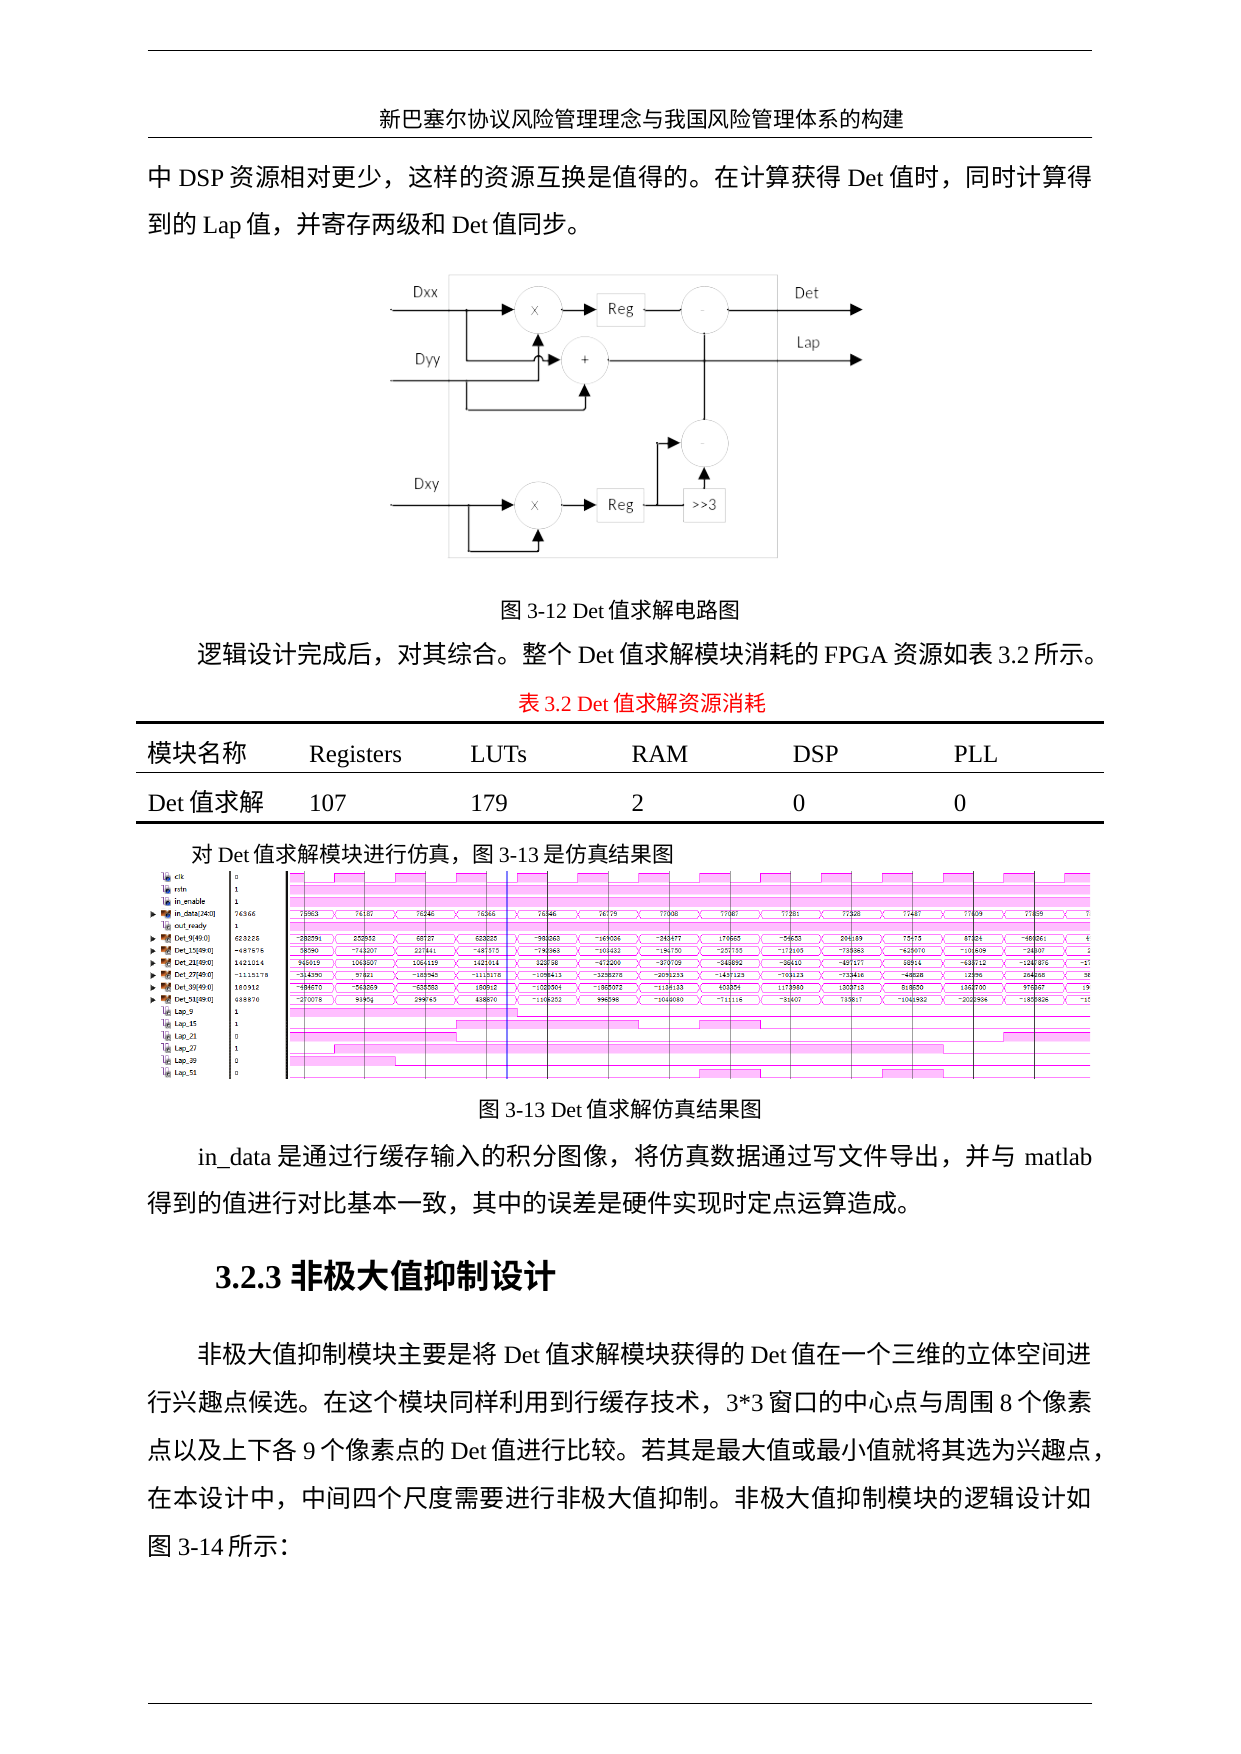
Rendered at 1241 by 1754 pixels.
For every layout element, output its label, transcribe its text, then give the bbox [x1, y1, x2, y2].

table_cell 0 [943, 773, 1104, 821]
text 表3.2 Det值求解资源消耗 [148, 673, 1092, 721]
text 图3-12 Det值求解电路图 [148, 593, 1092, 625]
table_header LUTs [459, 724, 620, 772]
table_header RAM [620, 724, 781, 772]
text 对Det值求解模块进行仿真，图3-13是仿真结果图 [148, 824, 1092, 872]
table_header 模块名称 [136, 724, 298, 772]
text 图3-13 Det值求解仿真结果图 [148, 1079, 1092, 1127]
text 非极大值抑制模块主要是将Det值求解模块获得的Det值在一个三维的立体空间进行兴趣点候选。在这个模块同样利用到行缓存技术，3*3窗口的中心点与周围8个像素点以及上下各9个像素点的Det值进行比较。若其是最大值或最小值就将其选为兴趣点，在本设计中，中间四个尺度需要进行非极大值抑制。非极大值抑制模块的逻辑设计如图3-14所示： [148, 1325, 1092, 1564]
table_cell 2 [620, 773, 781, 821]
table_cell 0 [781, 773, 942, 821]
text in_data是通过行缓存输入的积分图像，将仿真数据通过写文件导出，并与matlab得到的值进行对比基本一致，其中的误差是硬件实现时定点运算造成。 [148, 1127, 1092, 1222]
table_header PLL [943, 724, 1104, 772]
text 逻辑设计完成后，对其综合。整个Det值求解模块消耗的FPGA资源如表3.2所示。 [148, 625, 1092, 673]
table_cell 107 [298, 773, 459, 821]
table_cell Det值求解 [136, 773, 298, 821]
picture [147, 871, 1091, 1079]
subtitle 3.2.3 非极大值抑制设计 [148, 1249, 1092, 1298]
table_header Registers [298, 724, 459, 772]
table_cell 179 [459, 773, 620, 821]
table_header DSP [781, 724, 942, 772]
